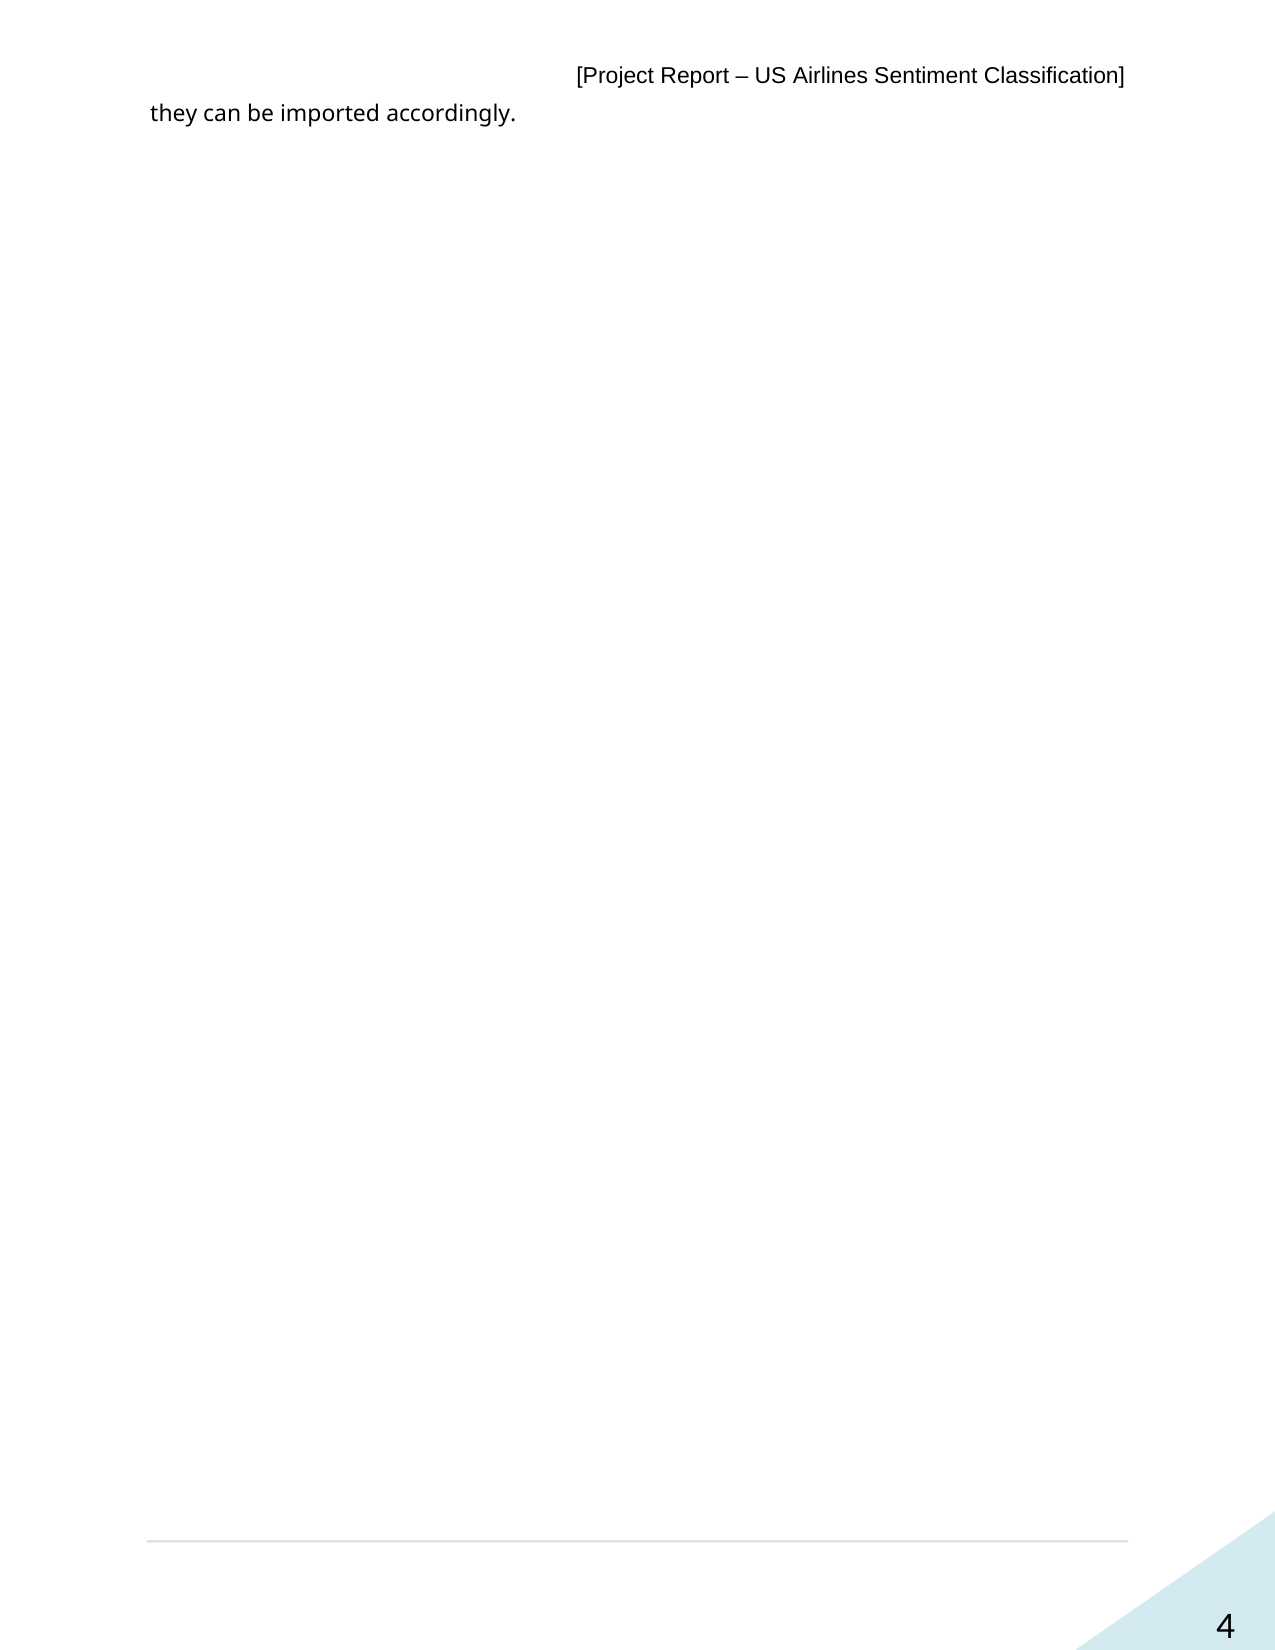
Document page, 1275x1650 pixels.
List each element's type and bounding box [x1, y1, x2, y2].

text [150, 97, 1126, 166]
